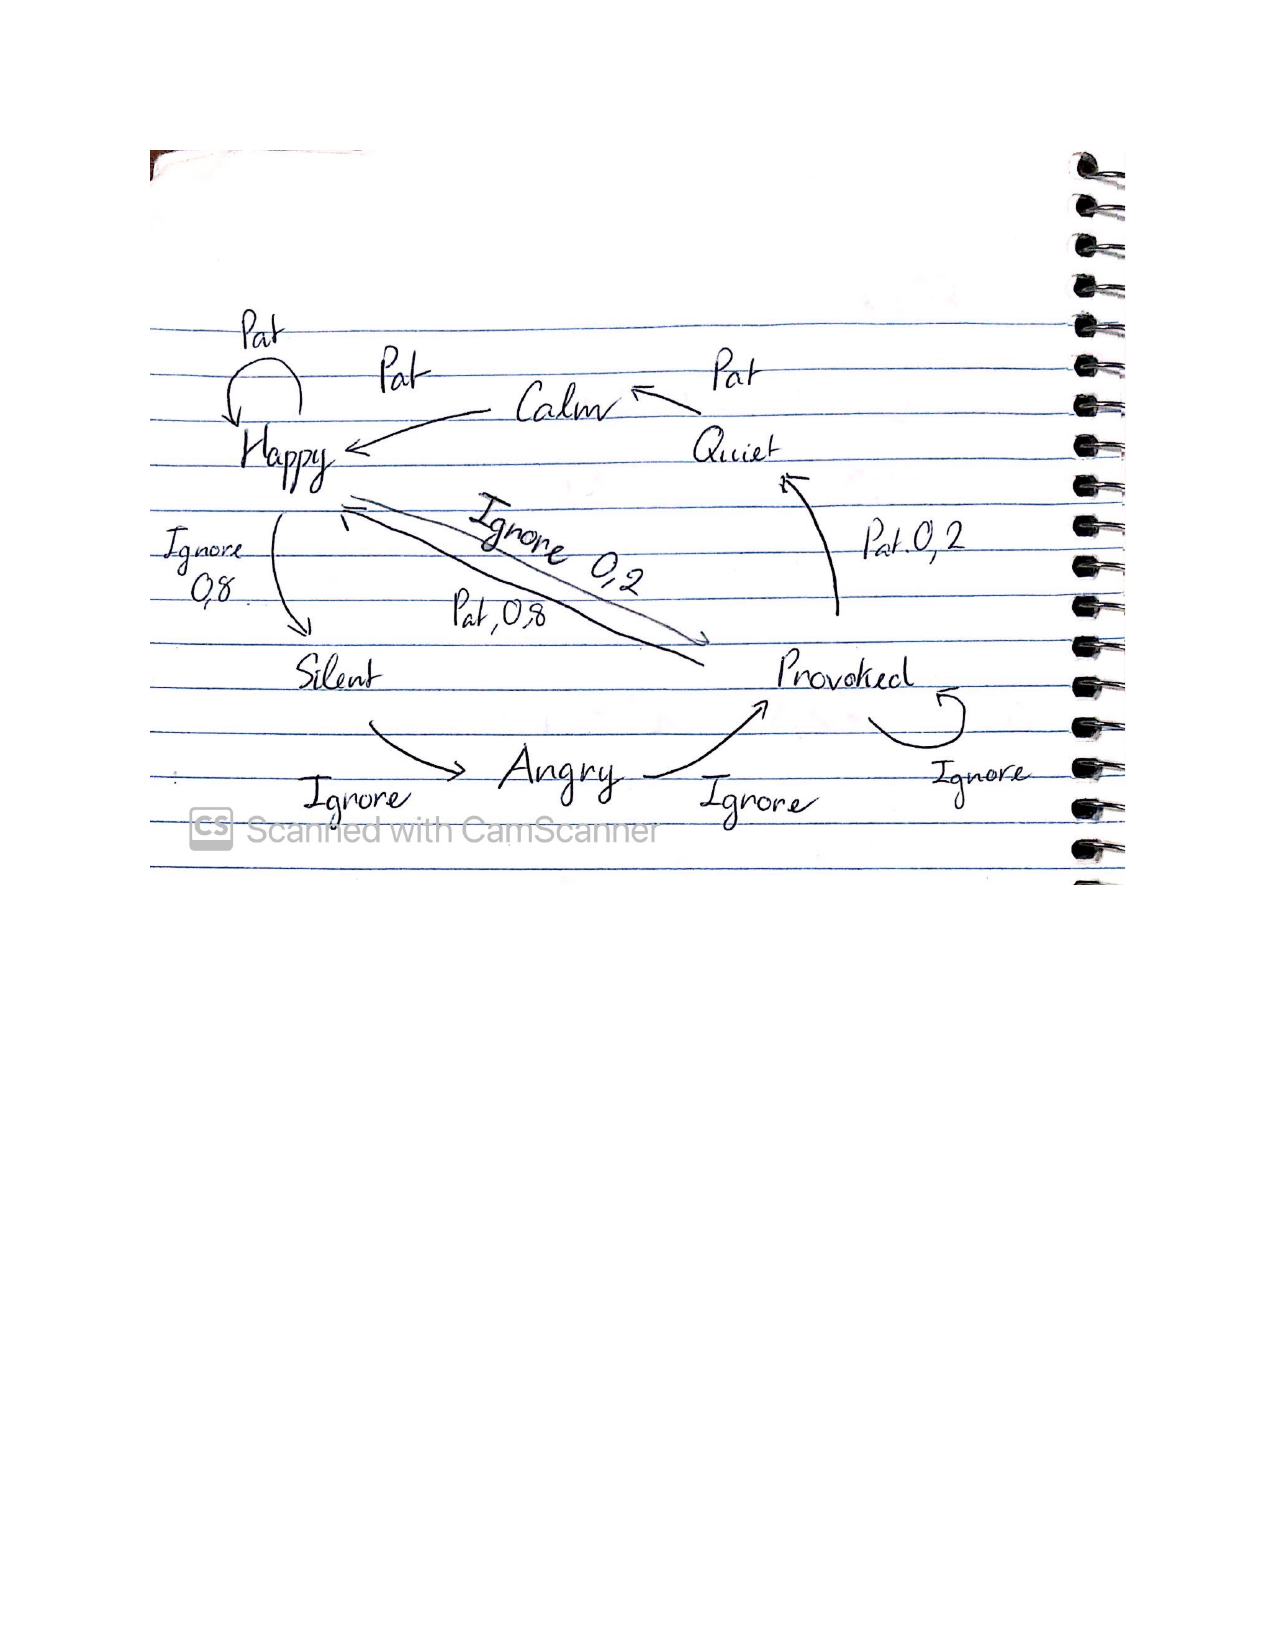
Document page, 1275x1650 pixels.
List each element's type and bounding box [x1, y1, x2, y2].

picture [150, 150, 1125, 885]
